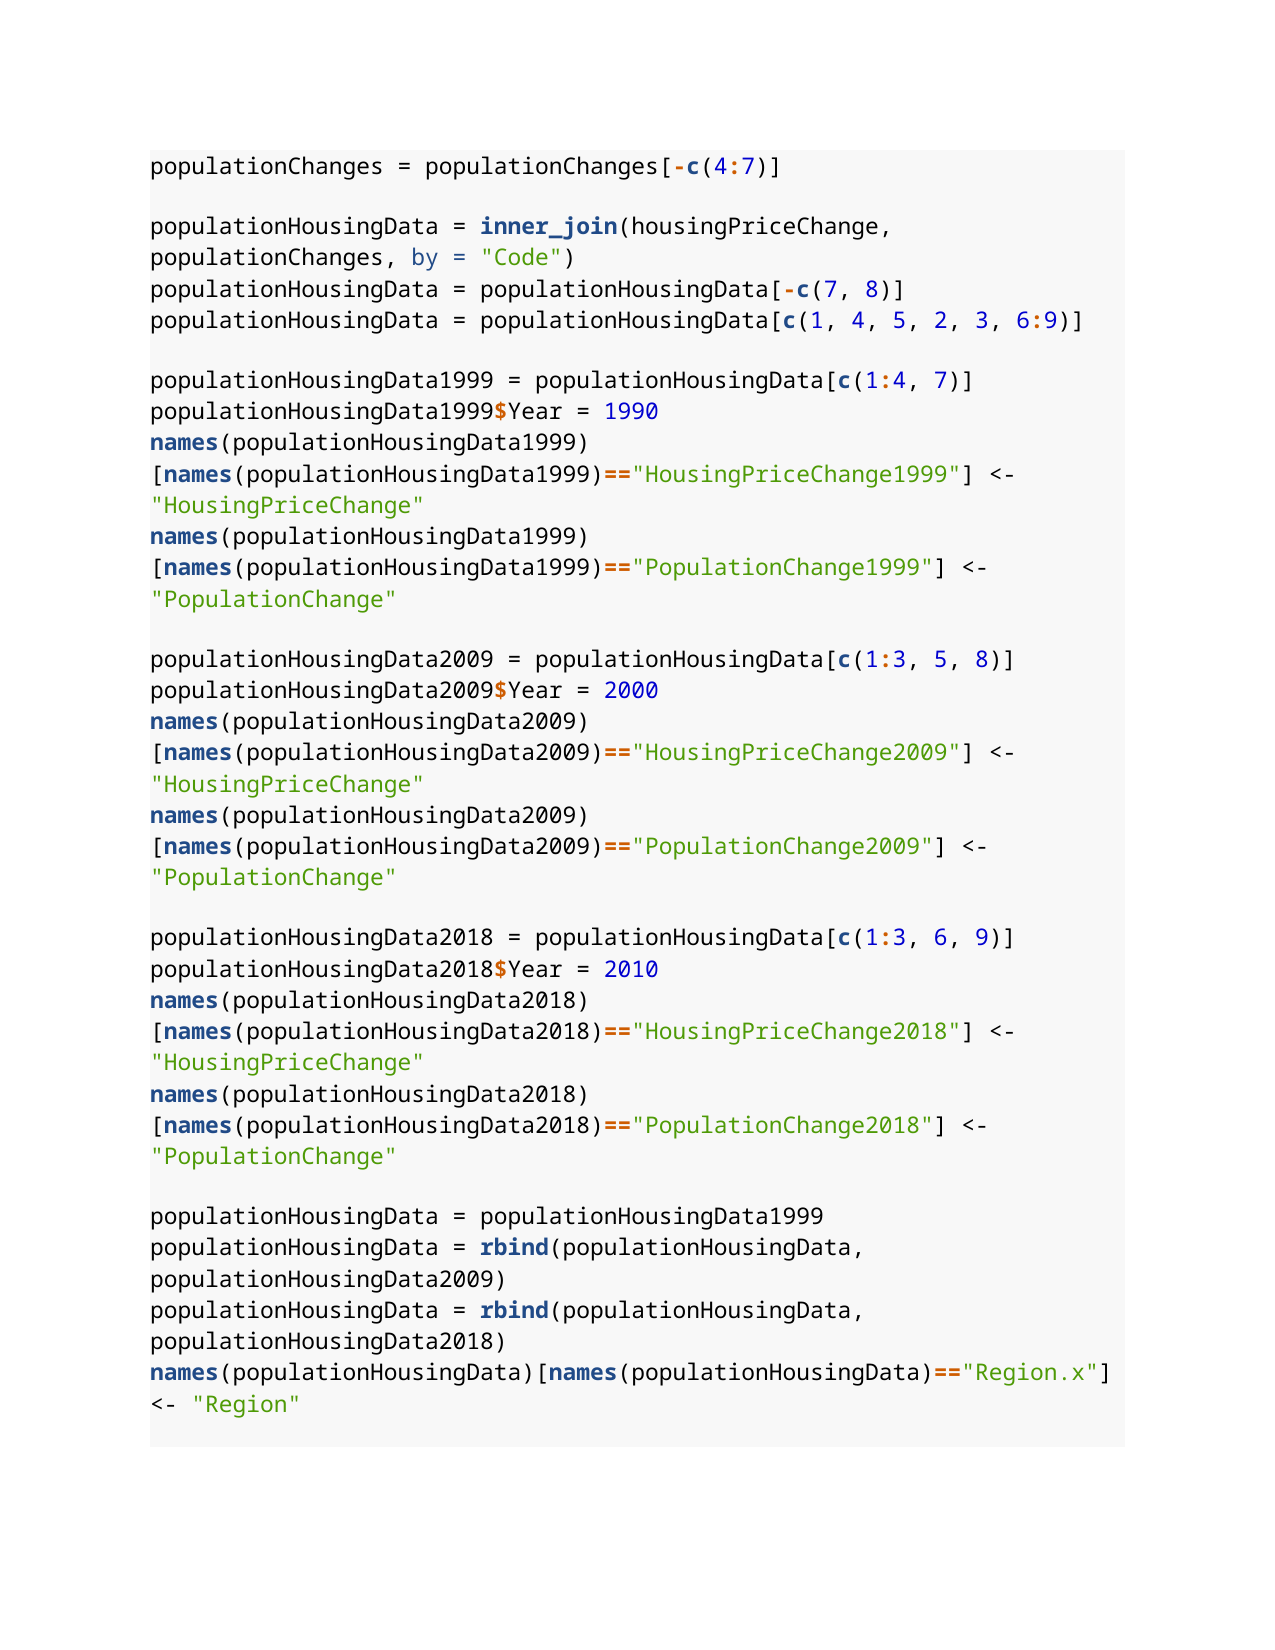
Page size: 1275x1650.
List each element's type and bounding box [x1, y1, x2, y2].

text [150, 150, 1125, 1447]
